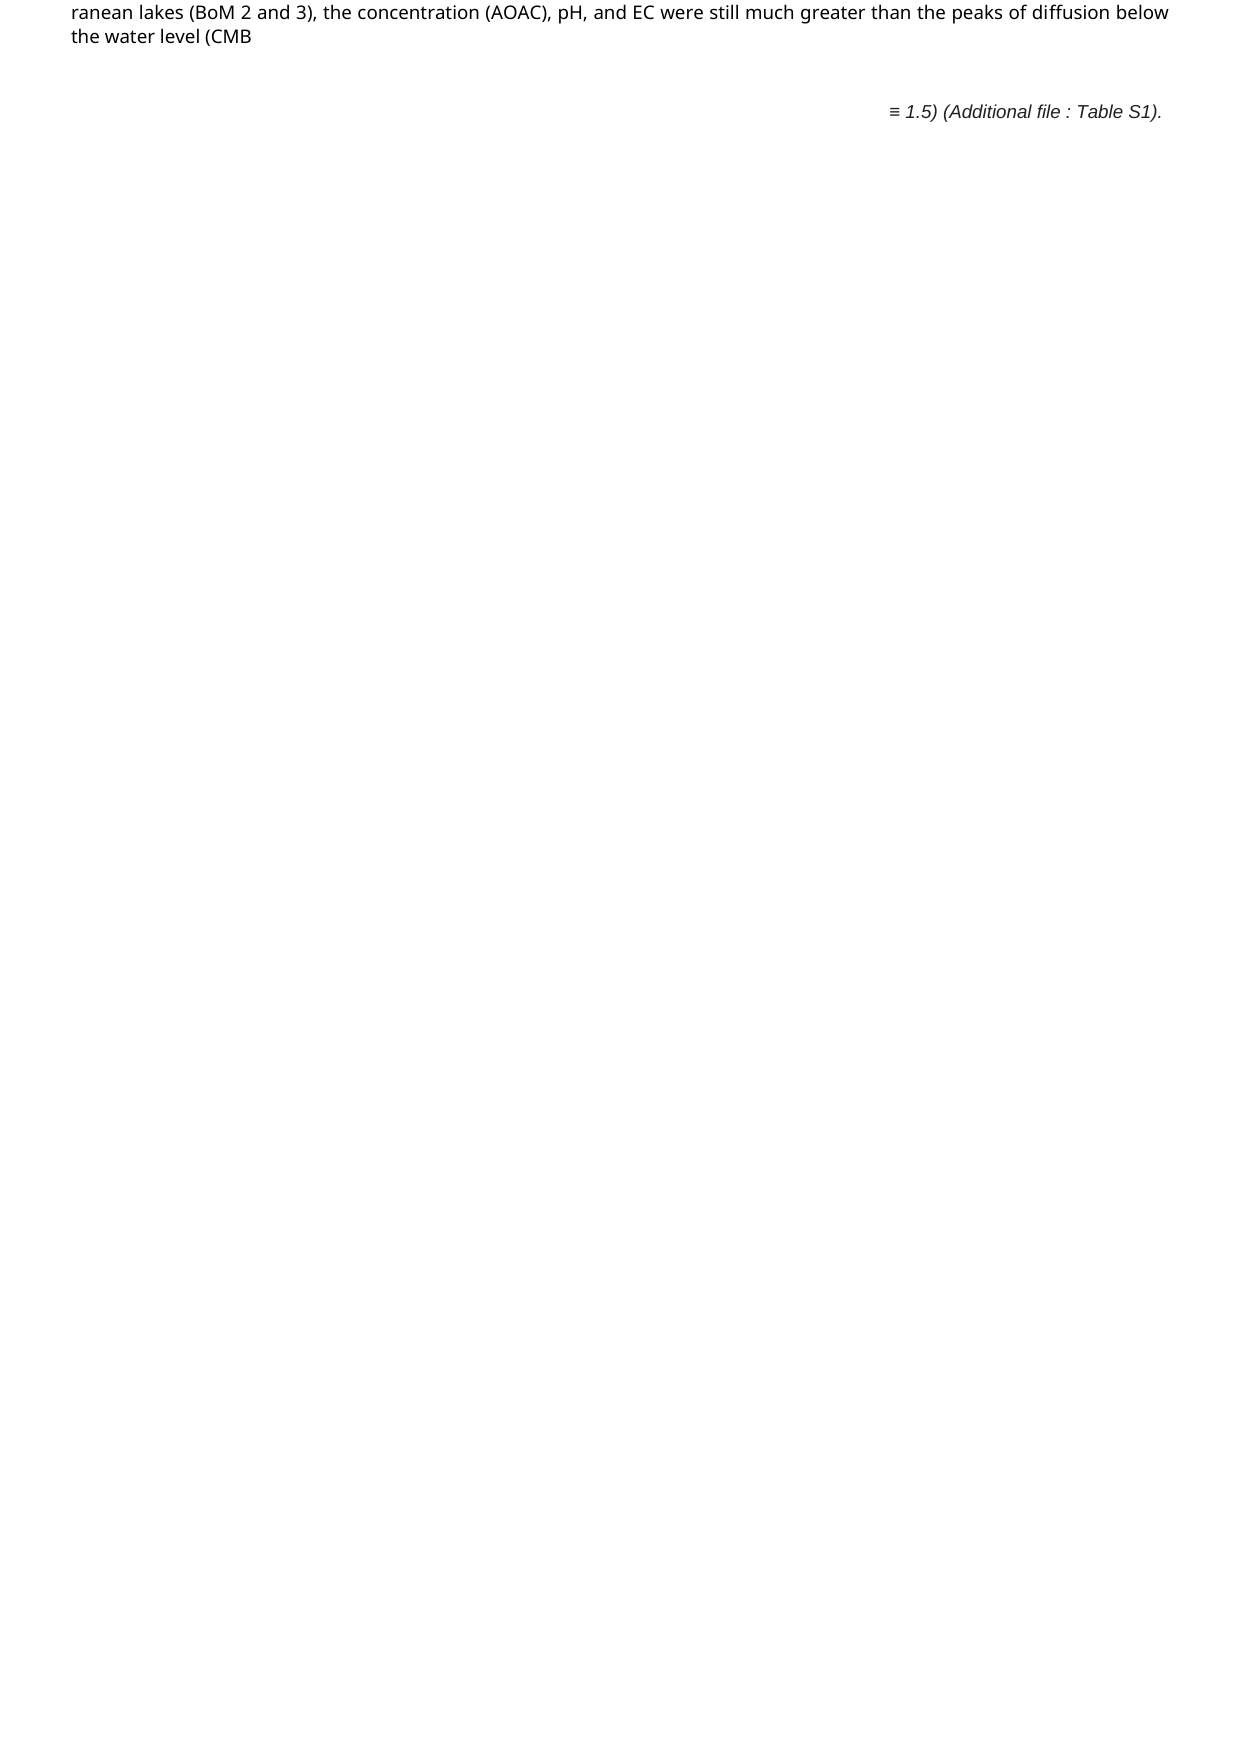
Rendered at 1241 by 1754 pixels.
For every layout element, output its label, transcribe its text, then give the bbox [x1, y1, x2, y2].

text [71, 0, 1170, 49]
text ≡ 1.5) (Additional file : Table S1). [39, 101, 1163, 122]
